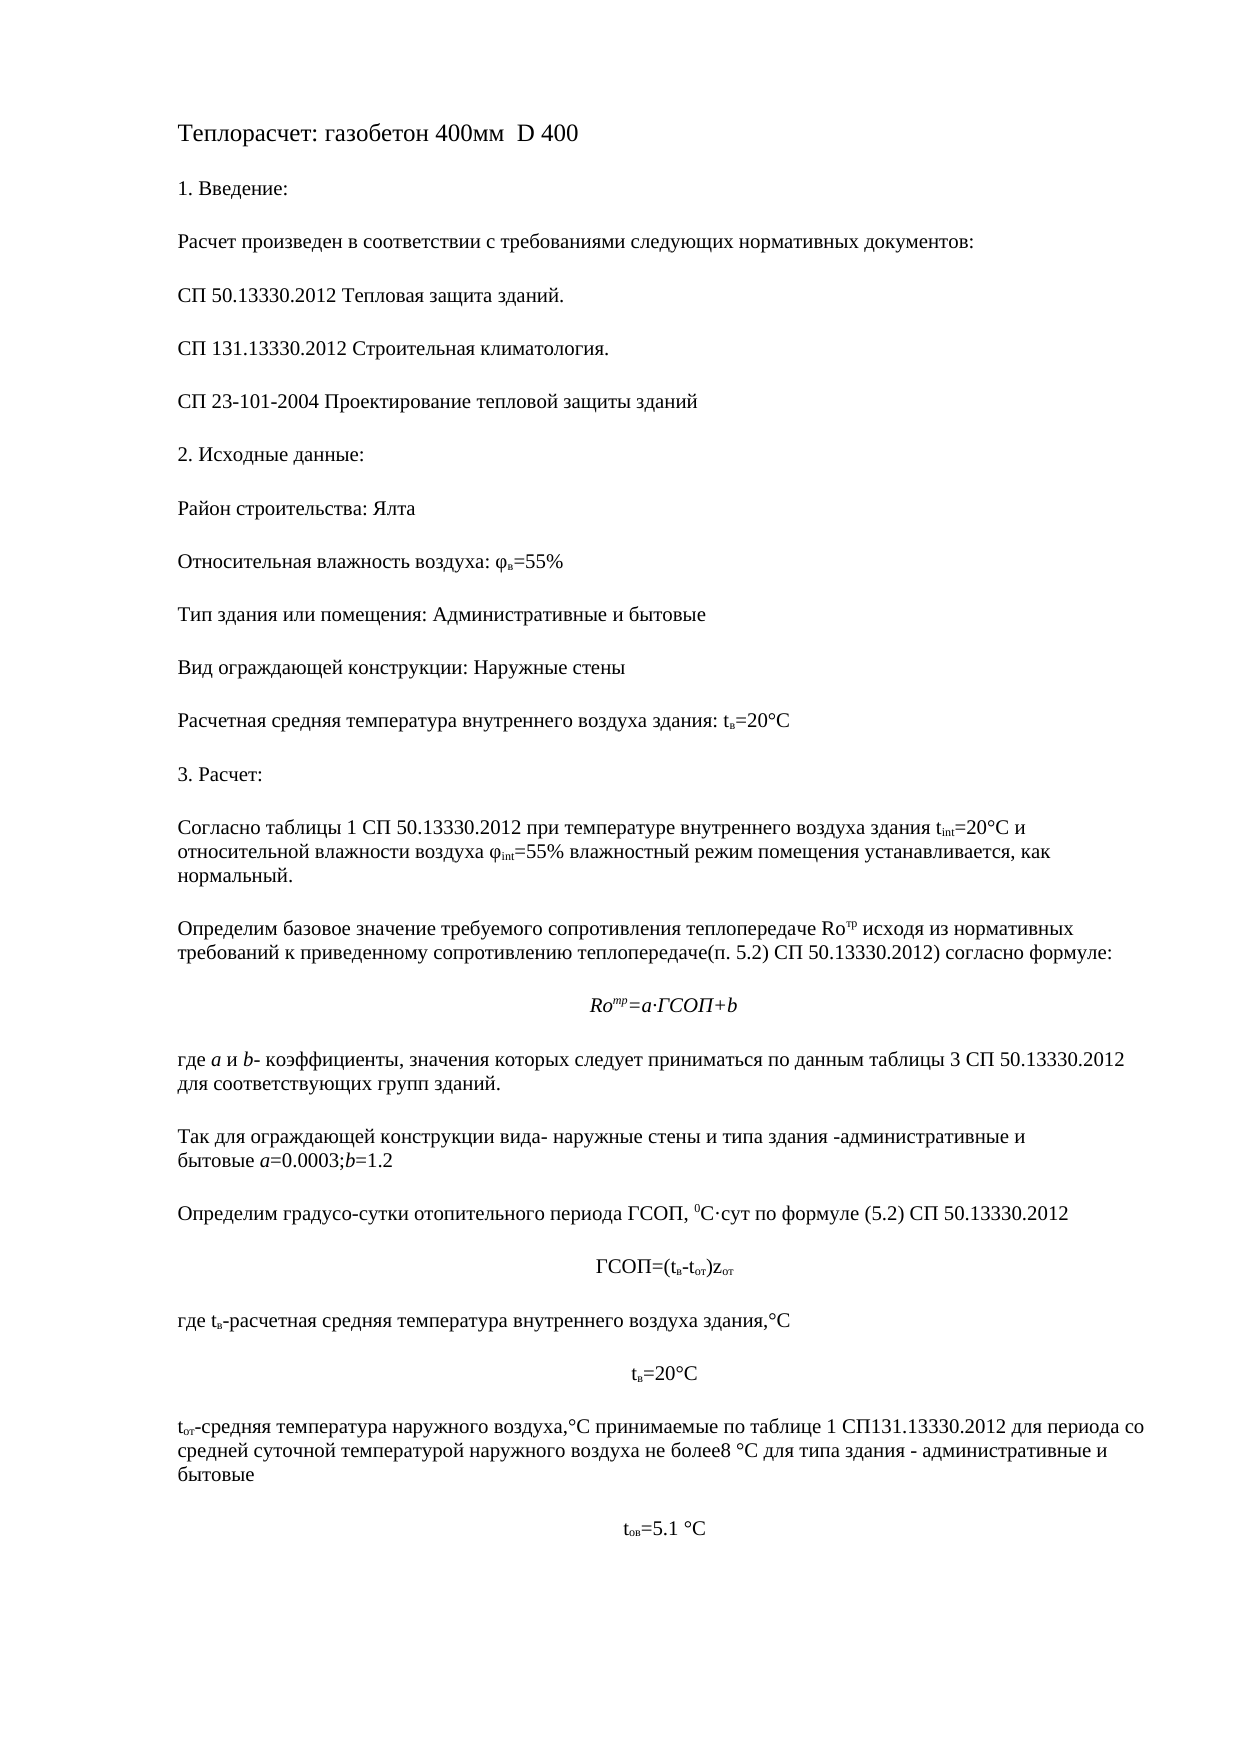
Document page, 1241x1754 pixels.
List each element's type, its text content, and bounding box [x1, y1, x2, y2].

text 3. Расчет: [177, 762, 1152, 786]
text Согласно таблицы 1 СП 50.13330.2012 при температуре внутреннего воздуха здания tint=20°C и относительной влажности воздуха φint=55% влажностный режим помещения устанавливается, как нормальный. [177, 815, 1152, 887]
text tов=5.1 °С [177, 1516, 1152, 1539]
text где tв-расчетная средняя температура внутреннего воздуха здания,°C [177, 1308, 1152, 1332]
text СП 23-101-2004 Проектирование тепловой защиты зданий [177, 389, 1152, 413]
text Расчетная средняя температура внутреннего воздуха здания: tв=20°C [177, 708, 1152, 732]
text ГСОП=(tв-tот)zот [177, 1254, 1152, 1278]
text СП 50.13330.2012 Тепловая защита зданий. [177, 282, 1152, 307]
text Относительная влажность воздуха: φв=55% [177, 549, 1152, 573]
text Теплорасчет: газобетон 400мм D 400 [177, 118, 1152, 147]
text Так для ограждающей конструкции вида- наружные стены и типа здания -административные и бытовые а=0.0003;b=1.2 [177, 1124, 1152, 1172]
text Расчет произведен в соответствии с требованиями следующих нормативных документов: [177, 229, 1152, 253]
text Район строительства: Ялта [177, 495, 1152, 519]
text tот-средняя температура наружного воздуха,°C принимаемые по таблице 1 СП131.13330.2012 для периода со средней суточной температурой наружного воздуха не более8 °С для типа здания - административные и бытовые [177, 1414, 1152, 1486]
text где а и b- коэффициенты, значения которых следует приниматься по данным таблицы 3 СП 50.13330.2012 для соответствующих групп зданий. [177, 1047, 1152, 1095]
text Вид ограждающей конструкции: Наружные стены [177, 655, 1152, 679]
text 1. Введение: [177, 176, 1152, 200]
text Определим градусо-сутки отопительного периода ГСОП, 0С·сут по формуле (5.2) СП 50.13330.2012 [177, 1201, 1152, 1225]
text 2. Исходные данные: [177, 442, 1152, 466]
text Roтр=a·ГСОП+b [177, 993, 1152, 1017]
text tв=20°C [177, 1361, 1152, 1385]
text Определим базовое значение требуемого сопротивления теплопередаче Roтр исходя из нормативных требований к приведенному сопротивлению теплопередаче(п. 5.2) СП 50.13330.2012) согласно формуле: [177, 916, 1152, 964]
text СП 131.13330.2012 Строительная климатология. [177, 336, 1152, 360]
text Тип здания или помещения: Административные и бытовые [177, 602, 1152, 626]
